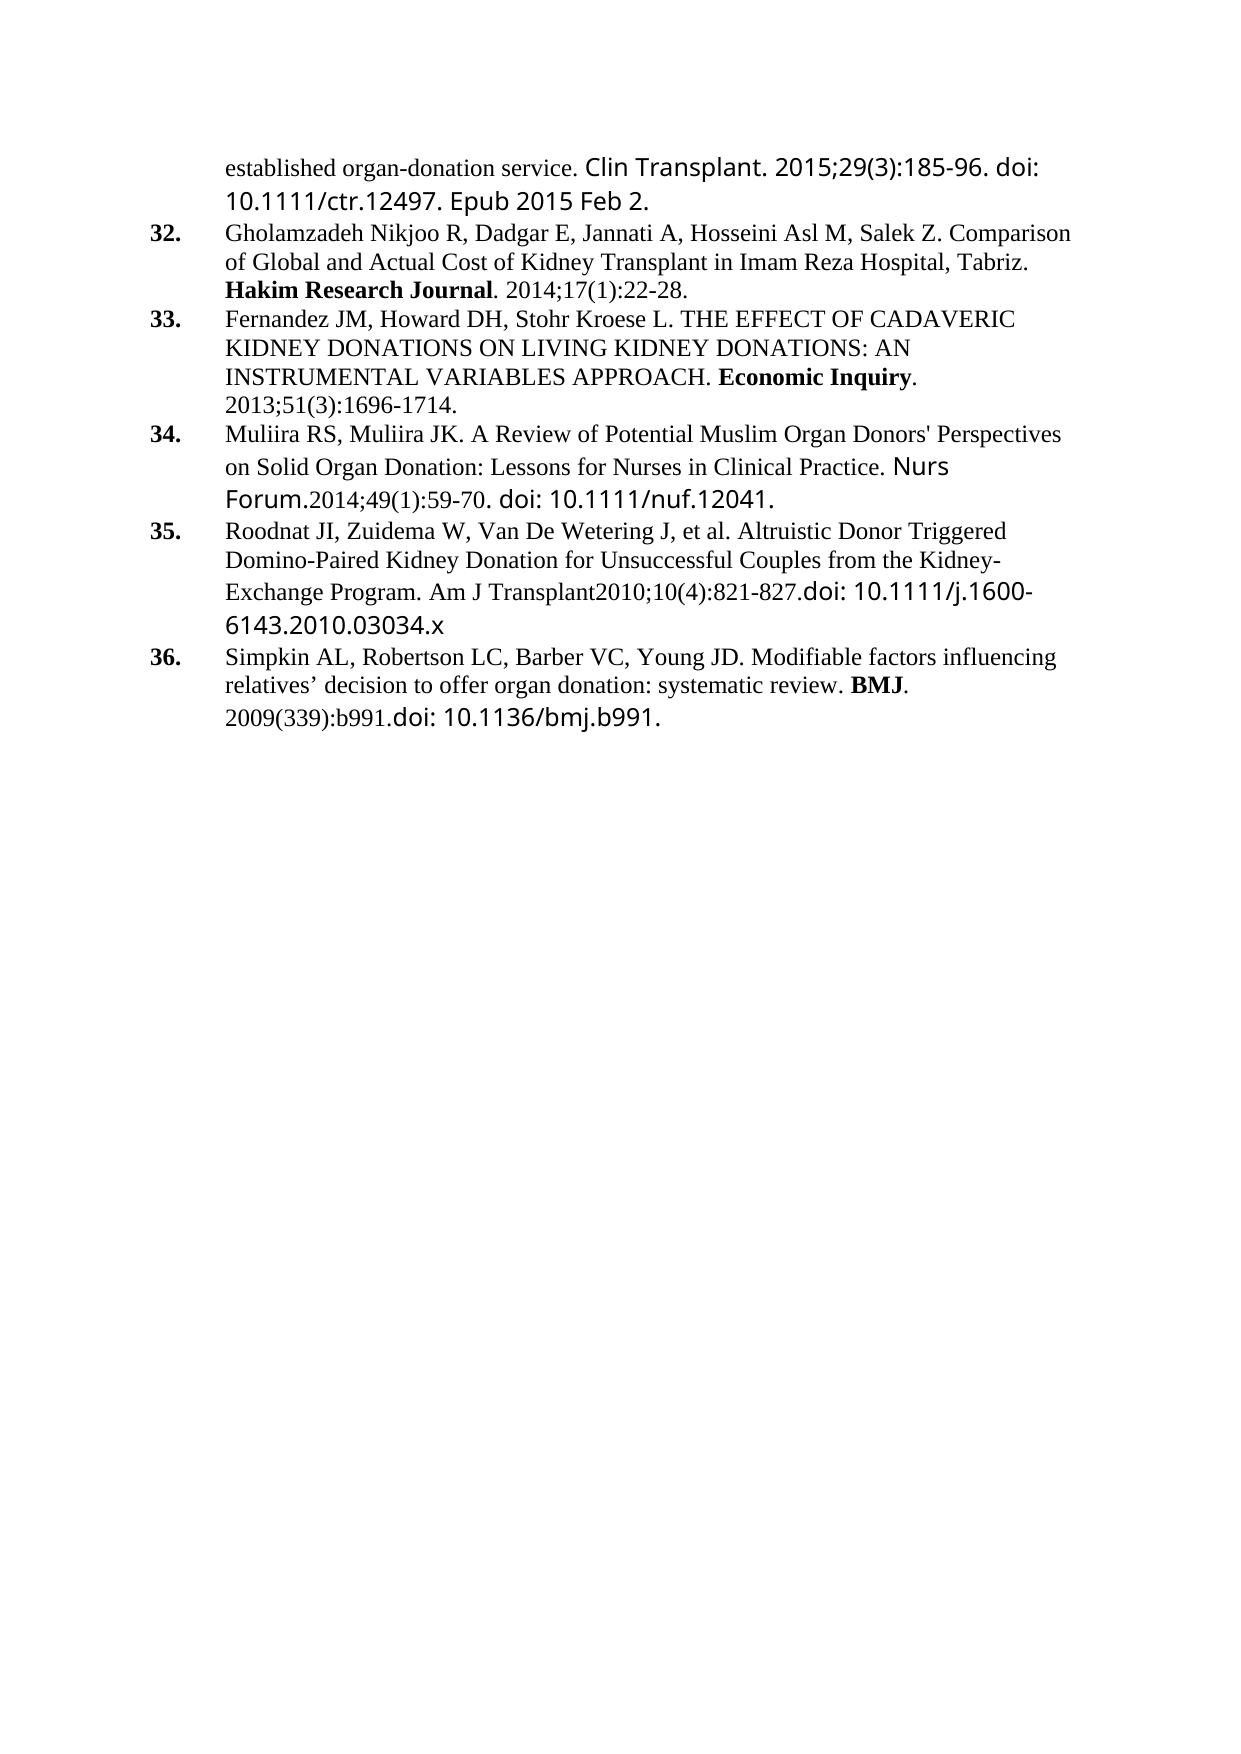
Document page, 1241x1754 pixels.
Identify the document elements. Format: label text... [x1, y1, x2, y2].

text 36. Simpkin AL, Robertson LC, Barber VC, Young JD. Modifiable factors influencing relatives’ decision to offer organ donation: systematic review. BMJ. 2009(339):b991.doi: 10.1136/bmj.b991. [150, 642, 1090, 733]
text 35. Roodnat JI, Zuidema W, Van De Wetering J, et al. Altruistic Donor Triggered Domino-Paired Kidney Donation for Unsuccessful Couples from the Kidney-Exchange Program. Am J Transplant2010;10(4):821-827.doi: 10.1111/j.1600-6143.2010.03034.x [150, 516, 1090, 642]
text 33. Fernandez JM, Howard DH, Stohr Kroese L. THE EFFECT OF CADAVERIC KIDNEY DONATIONS ON LIVING KIDNEY DONATIONS: AN INSTRUMENTAL VARIABLES APPROACH. Economic Inquiry. 2013;51(3):1696-1714. [150, 304, 1090, 419]
text 34. Muliira RS, Muliira JK. A Review of Potential Muslim Organ Donors' Perspectives on Solid Organ Donation: Lessons for Nurses in Clinical Practice. Nurs Forum.2014;49(1):59-70. doi: 10.1111/nuf.12041. [150, 419, 1090, 516]
text 32. Gholamzadeh Nikjoo R, Dadgar E, Jannati A, Hosseini Asl M, Salek Z. Comparison of Global and Actual Cost of Kidney Transplant in Imam Reza Hospital, Tabriz. Hakim Research Journal. 2014;17(1):22-28. [150, 218, 1090, 304]
